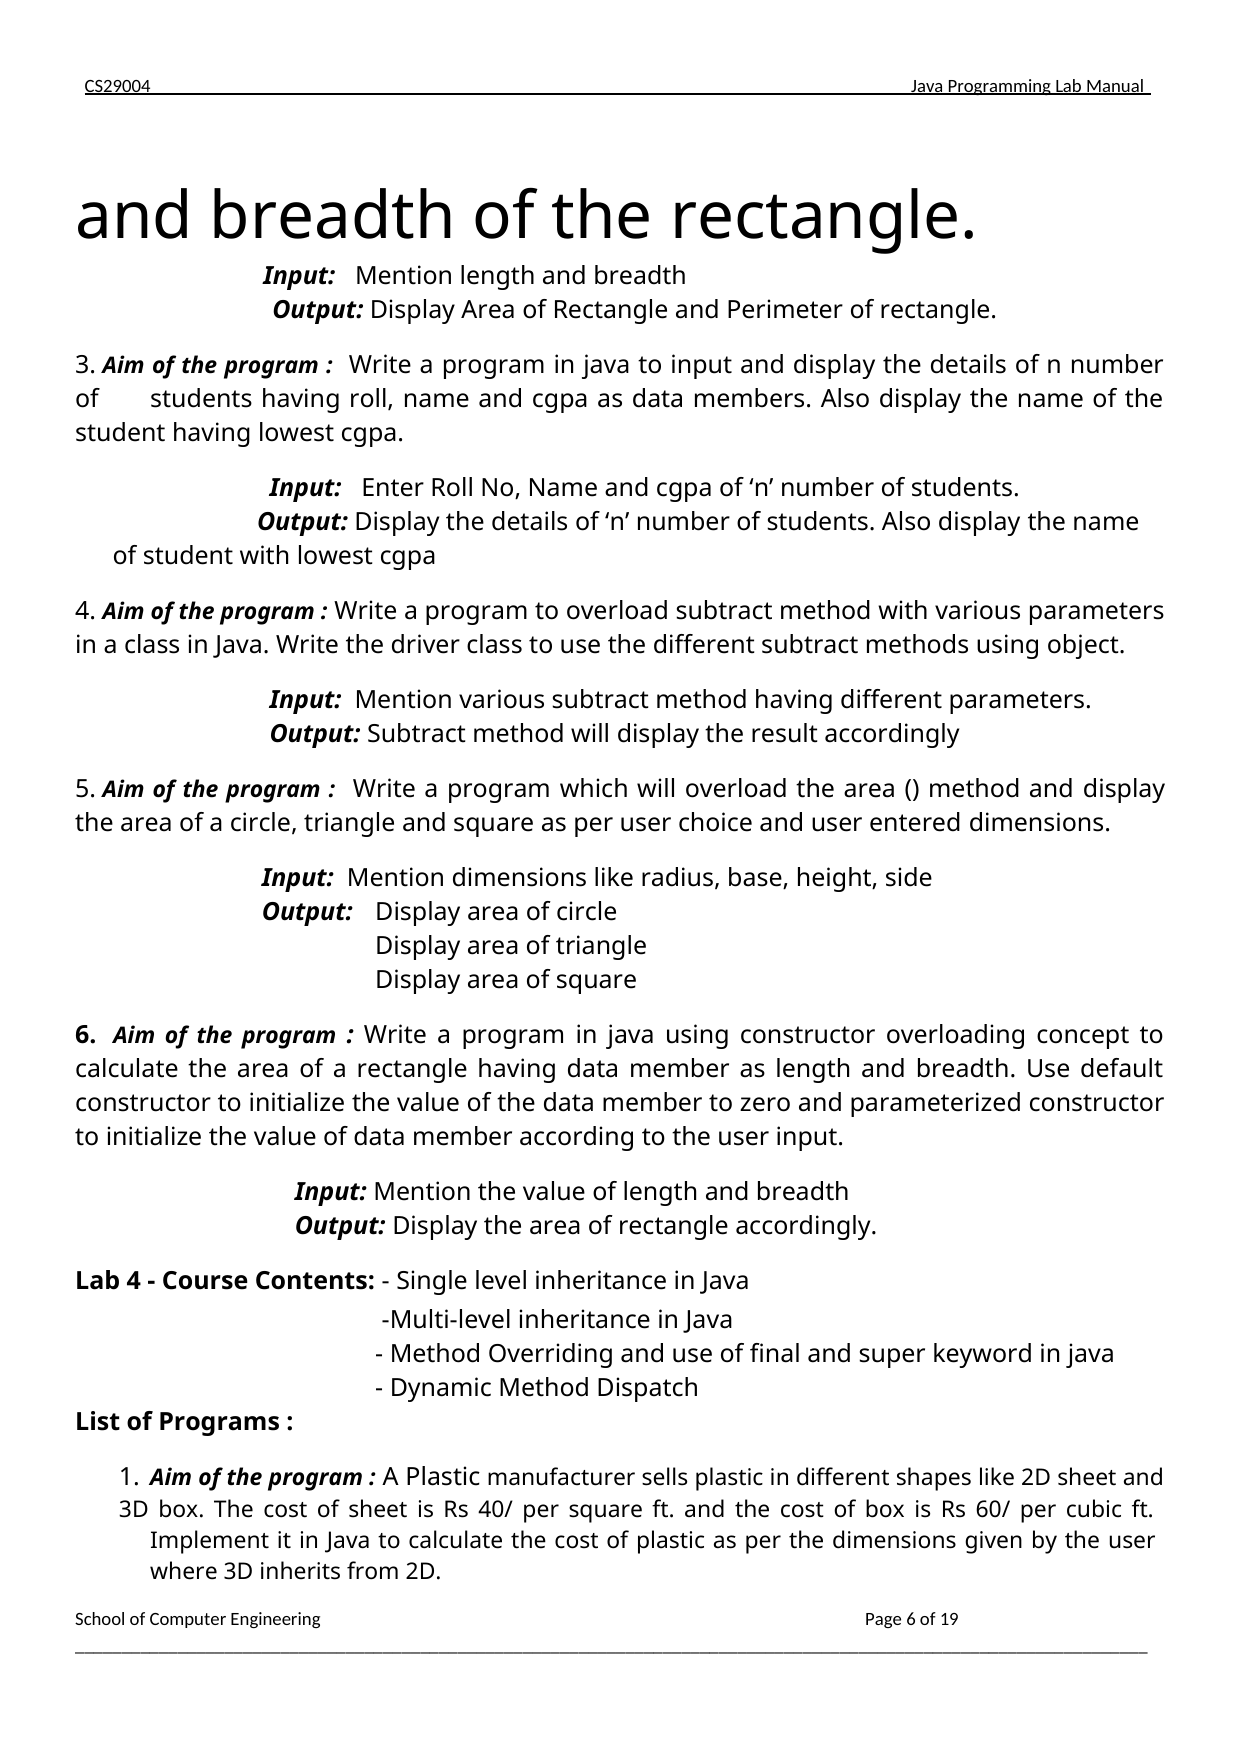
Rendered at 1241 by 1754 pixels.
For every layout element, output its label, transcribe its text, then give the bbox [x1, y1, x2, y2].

list -Multi-level inheritance in Java [216, 1301, 1165, 1336]
list Output: Display the area of rectangle accordingly. [150, 1207, 1165, 1241]
text Lab 4 - Course Contents: - Single level inheritance in Java [75, 1262, 1165, 1296]
list Input: Mention length and breadth [112, 257, 1165, 291]
list Output: Display the details of ‘n’ number of students. Also display the name of student with lowest cgpa [112, 503, 1165, 571]
list Aim of the program : Write a program in java using constructor overloading concept to calculate the area of a rectangle having data member as length and breadth. Use default constructor to initialize the value of the data member to zero and parameterized constructor to initialize the value of data member according to the user input. [75, 1016, 1165, 1152]
list Output: Display area of circle [112, 893, 1165, 927]
text List of Programs : [75, 1404, 1165, 1438]
list Aim of the program : Write a program to overload subtract method with various parameters in a class in Java. Write the driver class to use the different subtract methods using object. [75, 592, 1165, 660]
list Input: Enter Roll No, Name and cgpa of ‘n’ number of students. [112, 469, 1165, 503]
list Input: Mention dimensions like radius, base, height, side [112, 859, 1165, 893]
list Input: Mention the value of length and breadth [150, 1173, 1165, 1207]
list - Dynamic Method Dispatch [216, 1369, 1165, 1404]
list Aim of the program : A Plastic manufacturer sells plastic in different shapes like 2D sheet and 3D box. The cost of sheet is Rs 40/ per square ft. and the cost of box is Rs 60/ per cubic ft. Implement it in Java to calculate the cost of plastic as per the dimensions given by the user where 3D inherits from 2D. [119, 1458, 1165, 1586]
list Output: Display Area of Rectangle and Perimeter of rectangle. [112, 291, 1165, 325]
list Input: Mention various subtract method having different parameters. [112, 681, 1165, 715]
list Display area of square [225, 961, 1165, 995]
list Aim of the program : Write a program which will overload the area () method and display the area of a circle, triangle and square as per user choice and user entered dimensions. [75, 770, 1165, 838]
list Output: Subtract method will display the result accordingly [112, 715, 1165, 749]
text and breadth of the rectangle. [75, 168, 1165, 257]
list - Method Overriding and use of final and super keyword in java [216, 1336, 1165, 1369]
list Display area of triangle [225, 927, 1165, 961]
list Aim of the program : Write a program in java to input and display the details of n number of students having roll, name and cgpa as data members. Also display the name of the student having lowest cgpa. [75, 346, 1165, 448]
